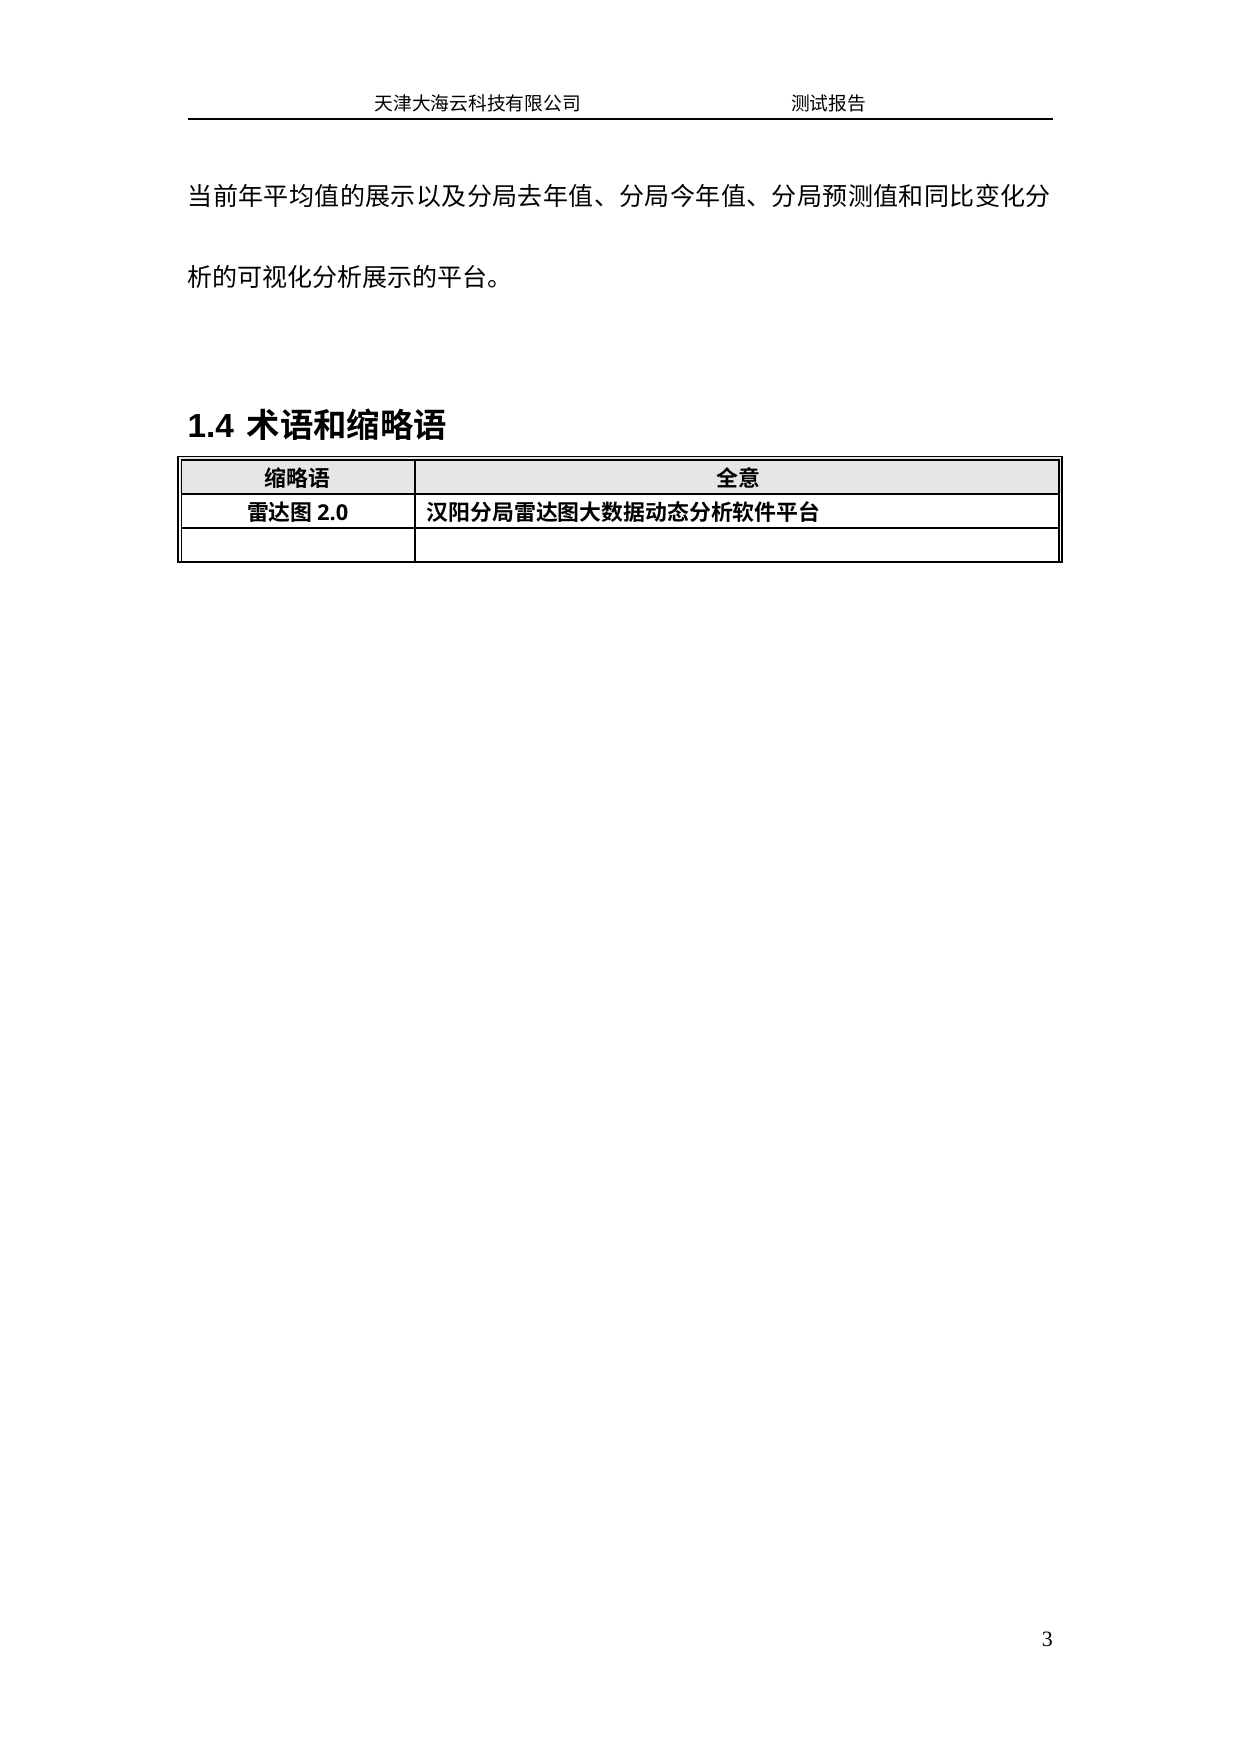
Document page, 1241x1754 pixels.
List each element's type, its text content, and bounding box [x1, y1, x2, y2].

table_cell 雷达图2.0 [182, 495, 414, 527]
table_header 全意 [416, 461, 1058, 493]
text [187, 162, 1053, 308]
table_cell 汉阳分局雷达图大数据动态分析软件平台 [416, 495, 1058, 527]
table_header 缩略语 [182, 461, 414, 493]
subtitle 术语和缩略语 [187, 391, 1053, 456]
table_cell [416, 529, 1058, 561]
table_cell [182, 529, 414, 561]
